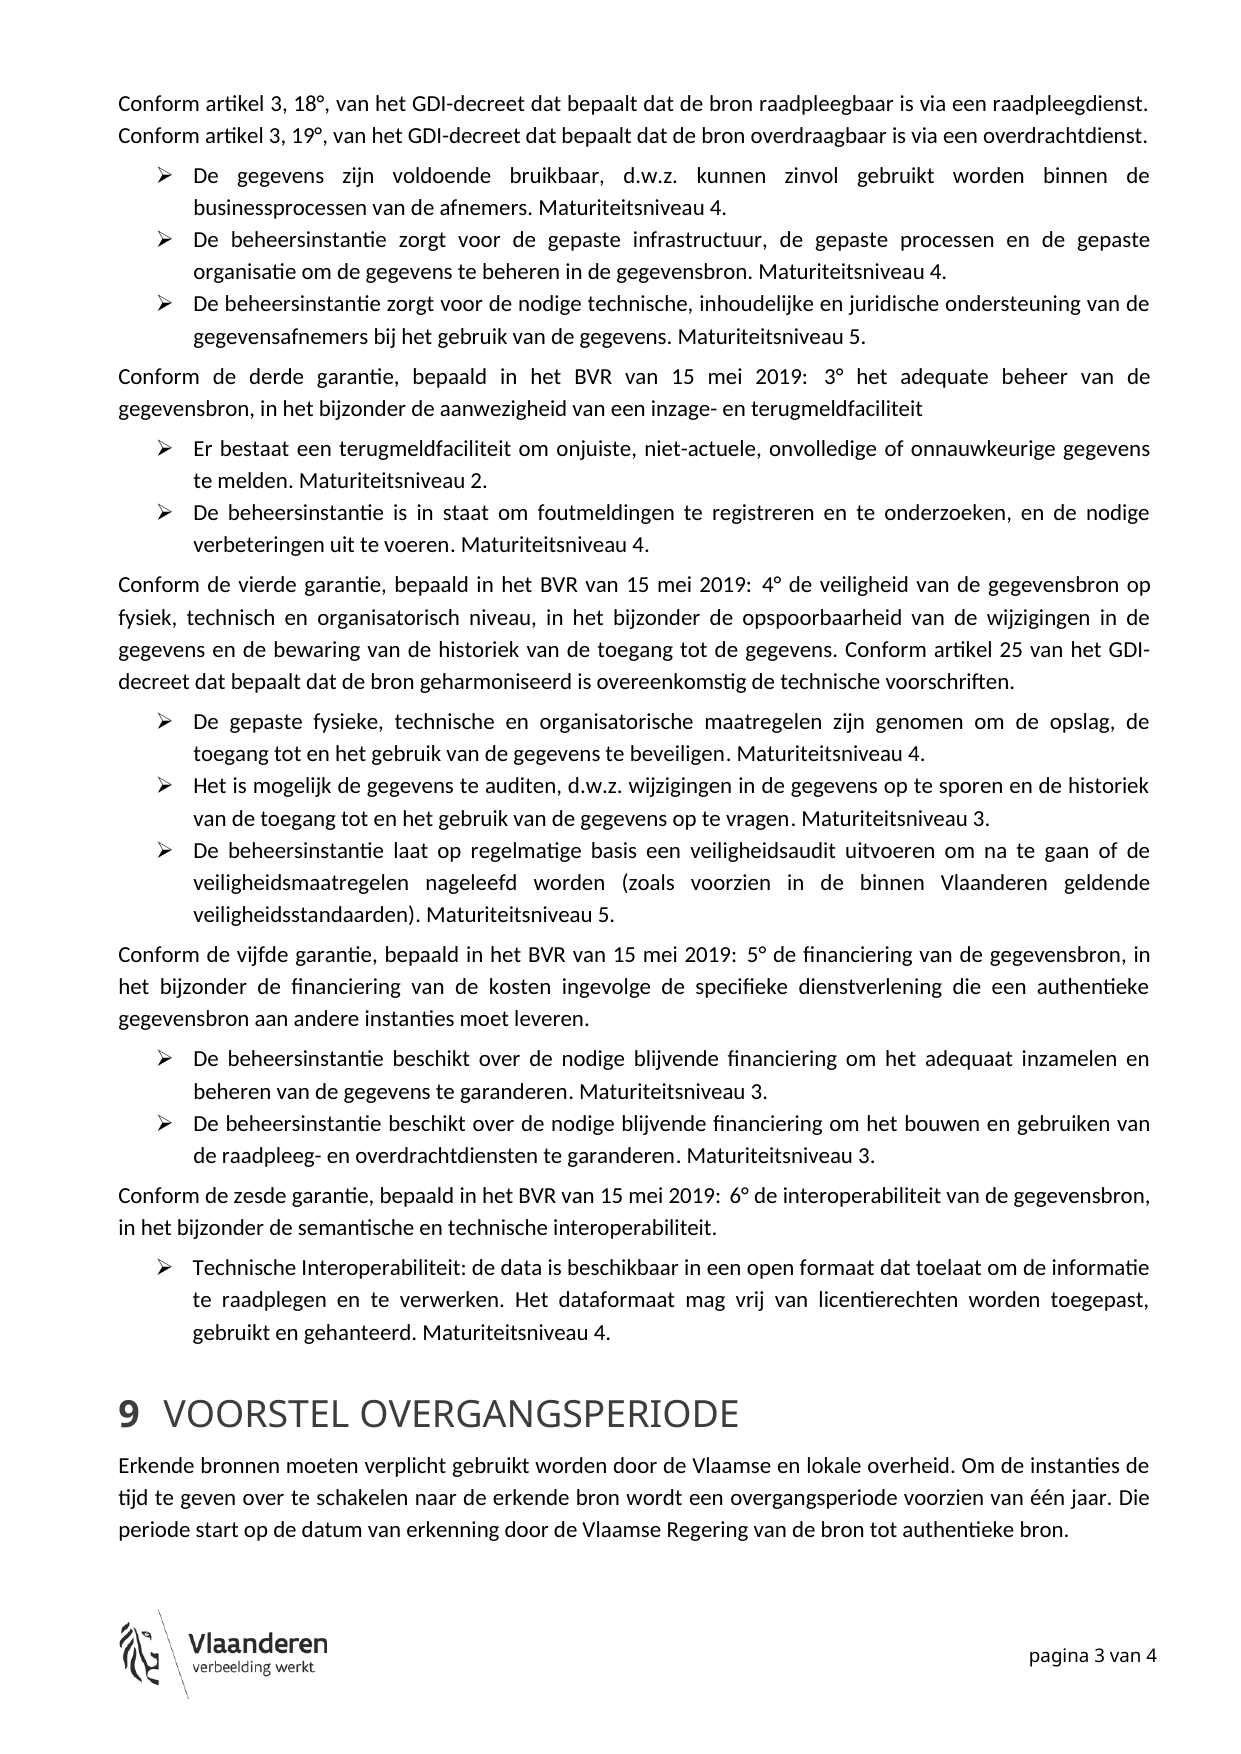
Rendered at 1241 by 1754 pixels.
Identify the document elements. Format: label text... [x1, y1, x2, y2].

list Het is mogelijk de gegevens te auditen, d.w.z. wijzigingen in de gegevens op te sporen en de historiek van de toegang tot en het gebruik van de gegevens op te vragen. Maturiteitsniveau 3. [156, 771, 1152, 832]
list De gepaste fysieke, technische en organisatorische maatregelen zijn genomen om de opslag, de toegang tot en het gebruik van de gegevens te beveiligen. Maturiteitsniveau 4. [156, 707, 1152, 767]
list De beheersinstantie beschikt over de nodige blijvende financiering om het adequaat inzamelen en beheren van de gegevens te garanderen. Maturiteitsniveau 3. [156, 1044, 1152, 1105]
text Conform de vijfde garantie, bepaald in het BVR van 15 mei 2019: 5° de financiering van de gegevensbron, in het bijzonder de financiering van de kosten ingevolge de specifieke dienstverlening die een authentieke gegevensbron aan andere instanties moet leveren. [118, 940, 1152, 1033]
list De beheersinstantie zorgt voor de gepaste infrastructuur, de gepaste processen en de gepaste organisatie om de gegevens te beheren in de gegevensbron. Maturiteitsniveau 4. [156, 225, 1152, 285]
list De gegevens zijn voldoende bruikbaar, d.w.z. kunnen zinvol gebruikt worden binnen de businessprocessen van de afnemers. Maturiteitsniveau 4. [156, 161, 1152, 221]
list De beheersinstantie beschikt over de nodige blijvende financiering om het bouwen en gebruiken van de raadpleeg- en overdrachtdiensten te garanderen. Maturiteitsniveau 3. [156, 1109, 1152, 1169]
list De beheersinstantie is in staat om foutmeldingen te registreren en te onderzoeken, en de nodige verbeteringen uit te voeren. Maturiteitsniveau 4. [156, 498, 1152, 558]
text Conform de derde garantie, bepaald in het BVR van 15 mei 2019: 3° het adequate beheer van de gegevensbron, in het bijzonder de aanwezigheid van een inzage- en terugmeldfaciliteit [118, 362, 1152, 422]
list Er bestaat een terugmeldfaciliteit om onjuiste, niet-actuele, onvolledige of onnauwkeurige gegevens te melden. Maturiteitsniveau 2. [156, 434, 1152, 494]
text Conform de vierde garantie, bepaald in het BVR van 15 mei 2019: 4° de veiligheid van de gegevensbron op fysiek, technisch en organisatorisch niveau, in het bijzonder de opspoorbaarheid van de wijzigingen in de gegevens en de bewaring van de historiek van de toegang tot de gegevens. Conform artikel 25 van het GDI-decreet dat bepaalt dat de bron geharmoniseerd is overeenkomstig de technische voorschriften. [118, 571, 1152, 695]
text Conform artikel 3, 18°, van het GDI-decreet dat bepaalt dat de bron raadpleegbaar is via een raadpleegdienst. Conform artikel 3, 19°, van het GDI-decreet dat bepaalt dat de bron overdraagbaar is via een overdrachtdienst. [118, 89, 1152, 149]
list Technische Interoperabiliteit: de data is beschikbaar in een open formaat dat toelaat om de informatie te raadplegen en te verwerken. Het dataformaat mag vrij van licentierechten worden toegepast, gebruikt en gehanteerd. Maturiteitsniveau 4. [155, 1253, 1152, 1346]
list De beheersinstantie zorgt voor de nodige technische, inhoudelijke en juridische ondersteuning van de gegevensafnemers bij het gebruik van de gegevens. Maturiteitsniveau 5. [156, 289, 1152, 350]
subtitle voorstel overgangsperiode [118, 1387, 1152, 1438]
text Conform de zesde garantie, bepaald in het BVR van 15 mei 2019: 6° de interoperabiliteit van de gegevensbron, in het bijzonder de semantische en technische interoperabiliteit. [118, 1181, 1152, 1241]
list De beheersinstantie laat op regelmatige basis een veiligheidsaudit uitvoeren om na te gaan of de veiligheidsmaatregelen nageleefd worden (zoals voorzien in de binnen Vlaanderen geldende veiligheidsstandaarden). Maturiteitsniveau 5. [156, 836, 1152, 928]
text Erkende bronnen moeten verplicht gebruikt worden door de Vlaamse en lokale overheid. Om de instanties de tijd te geven over te schakelen naar de erkende bron wordt een overgangsperiode voorzien van één jaar. Die periode start op de datum van erkenning door de Vlaamse Regering van de bron tot authentieke bron. [118, 1451, 1152, 1543]
picture [119, 1609, 327, 1699]
